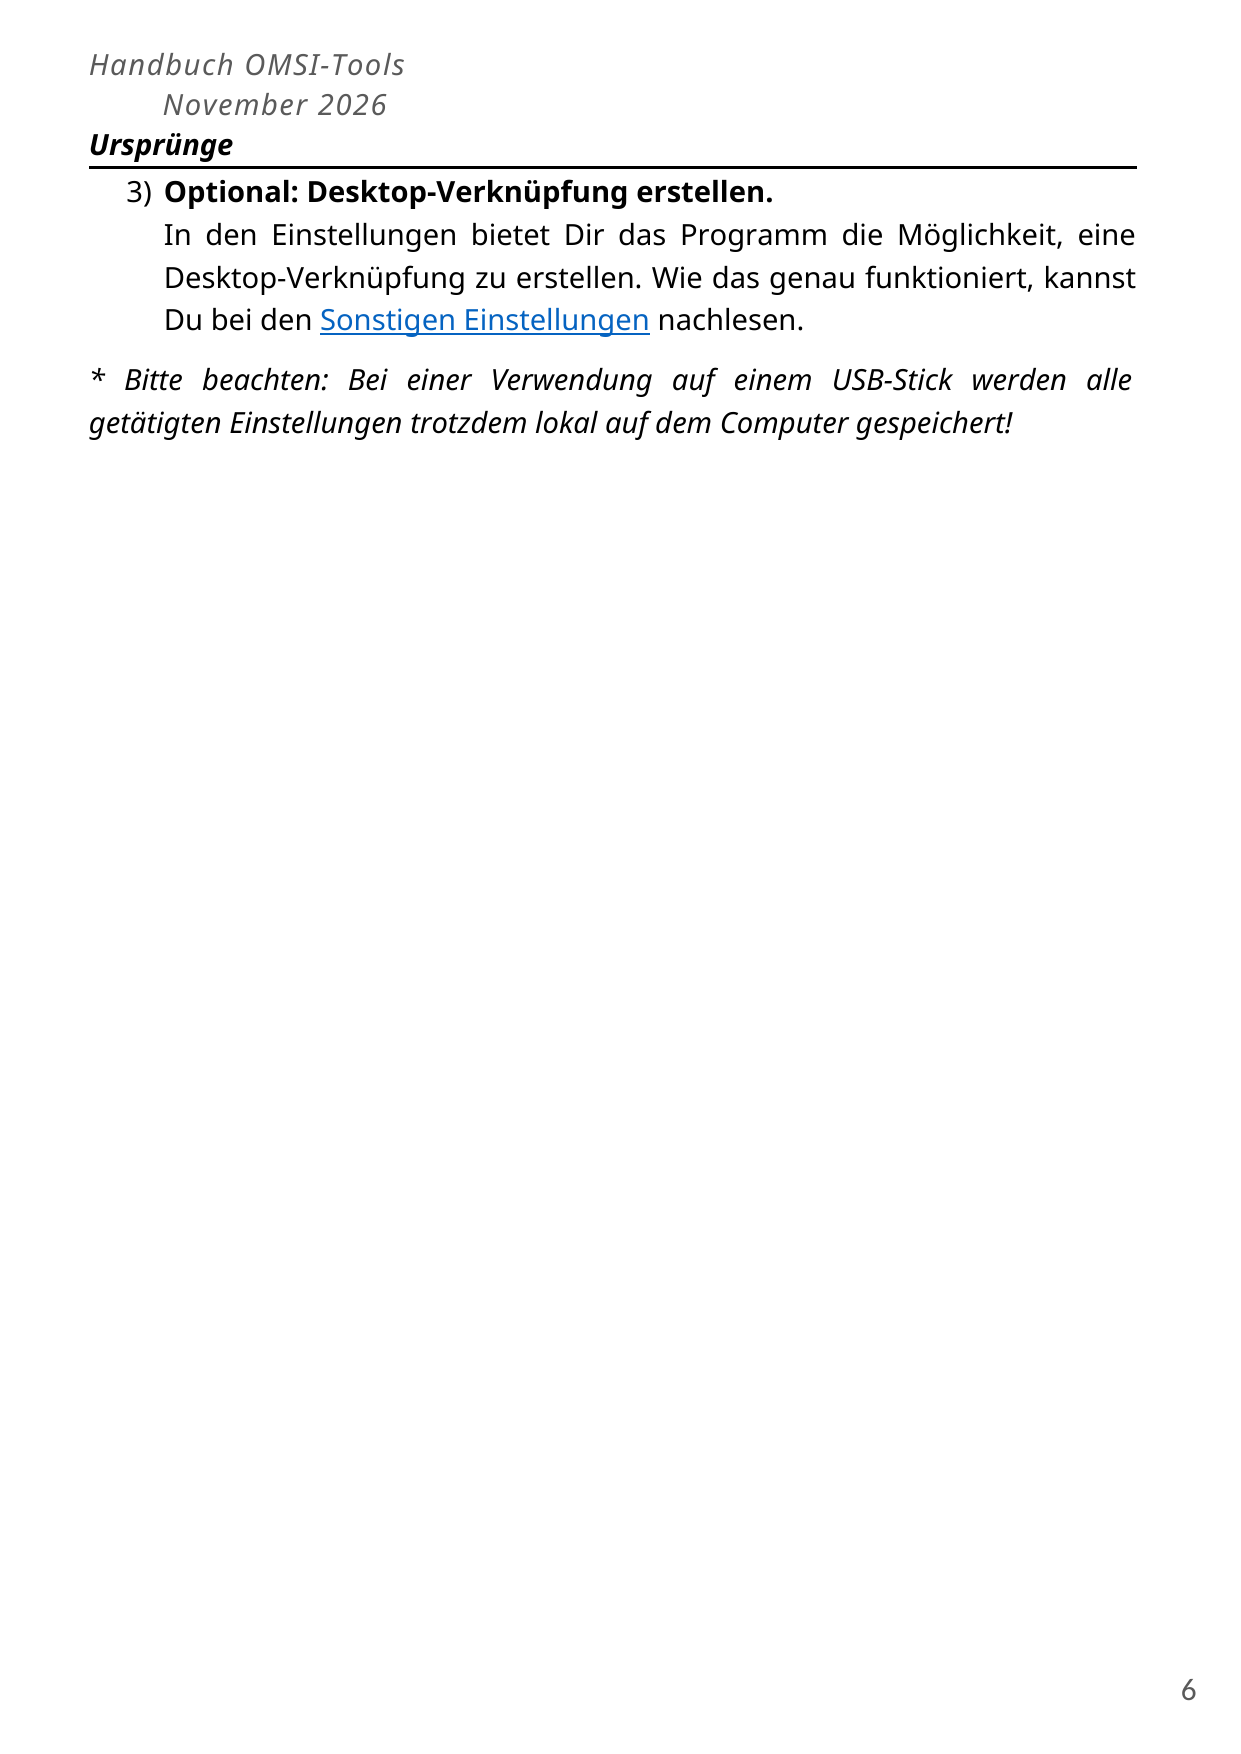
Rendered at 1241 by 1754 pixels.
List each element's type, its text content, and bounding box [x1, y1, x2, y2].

text * Bitte beachten: Bei einer Verwendung auf einem USB-Stick werden alle getätigten Einstellungen trotzdem lokal auf dem Computer gespeichert! [89, 359, 1137, 442]
list Optional: Desktop-Verknüpfung erstellen. [126, 171, 1137, 211]
list In den Einstellungen bietet Dir das Programm die Möglichkeit, eine Desktop-Verknüpfung zu erstellen. Wie das genau funktioniert, kannst Du bei den Sonstigen Einstellungen nachlesen. [164, 214, 1137, 339]
